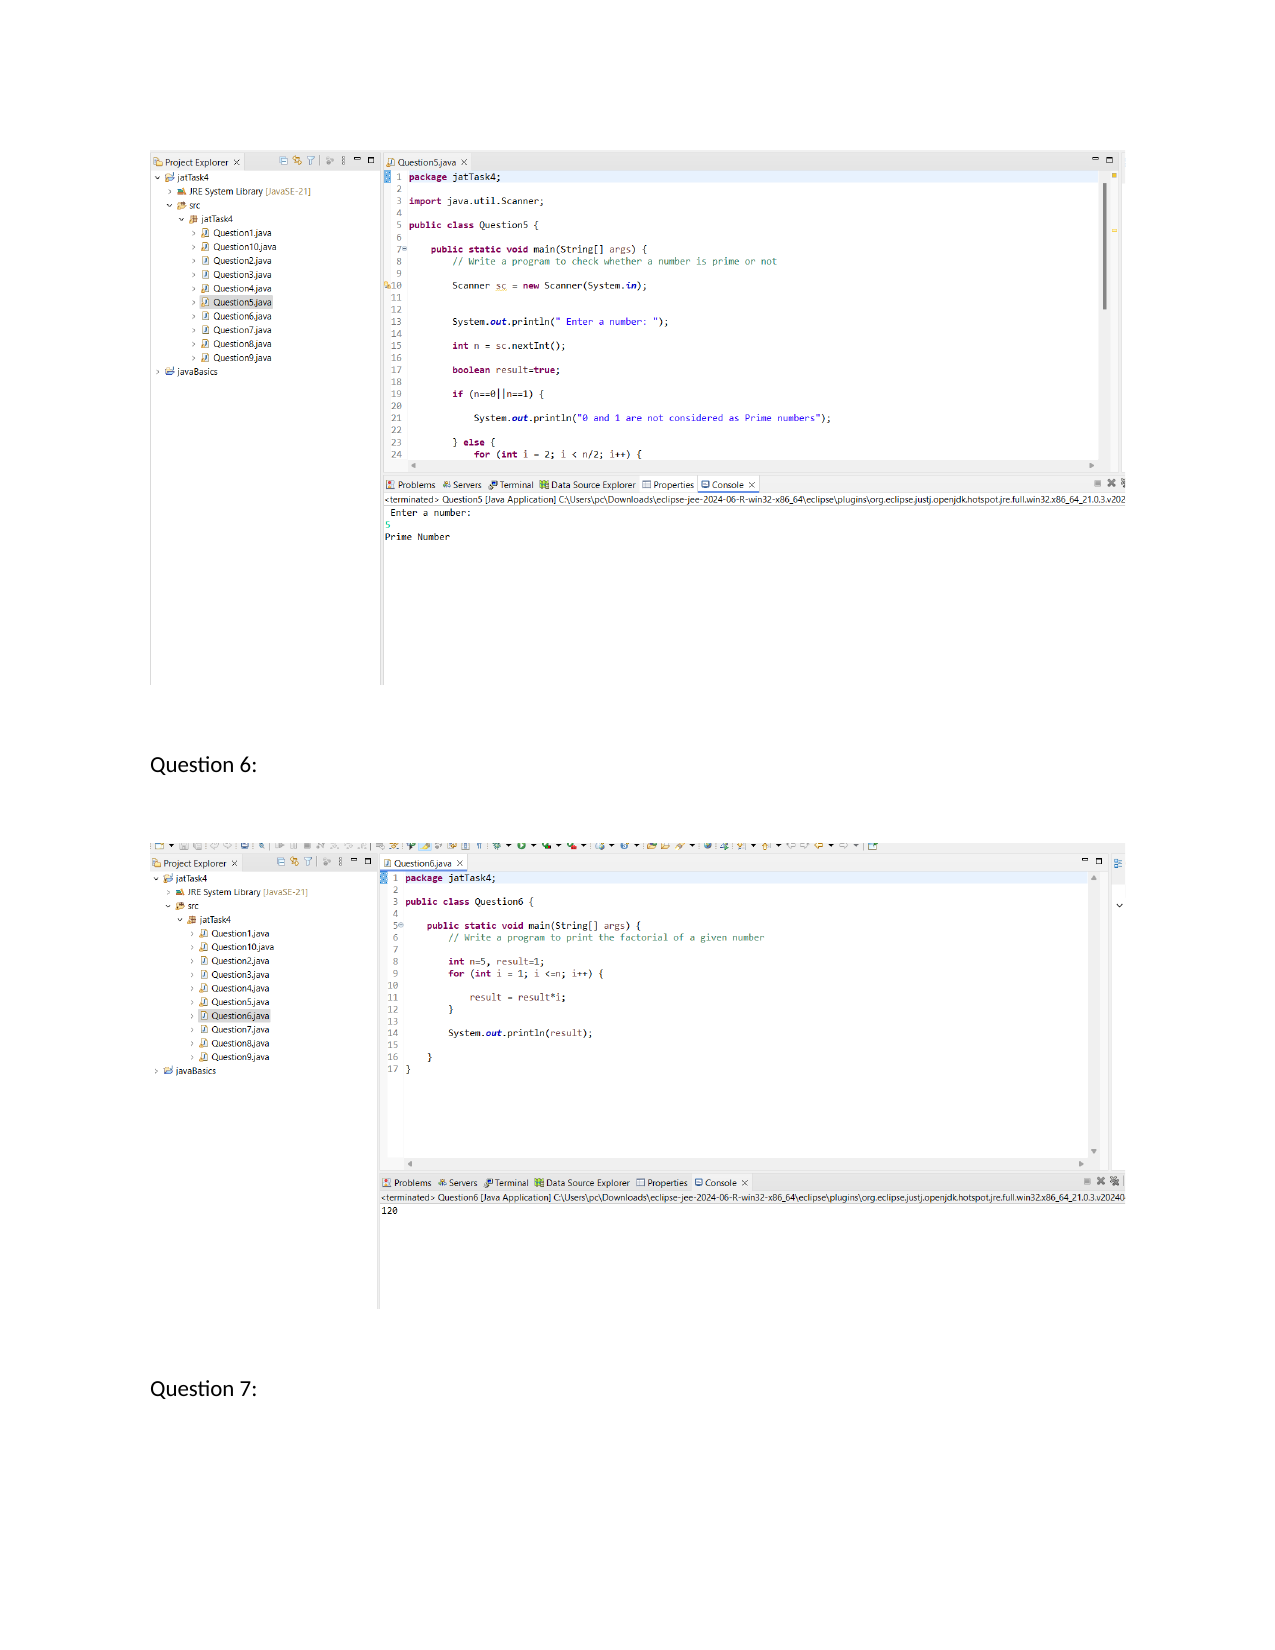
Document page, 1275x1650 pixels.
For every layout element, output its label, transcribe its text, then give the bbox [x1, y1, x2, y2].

text Question 6: [150, 750, 1125, 778]
picture [150, 843, 1125, 1309]
picture [150, 150, 1125, 685]
text Question 7: [150, 1374, 1125, 1402]
